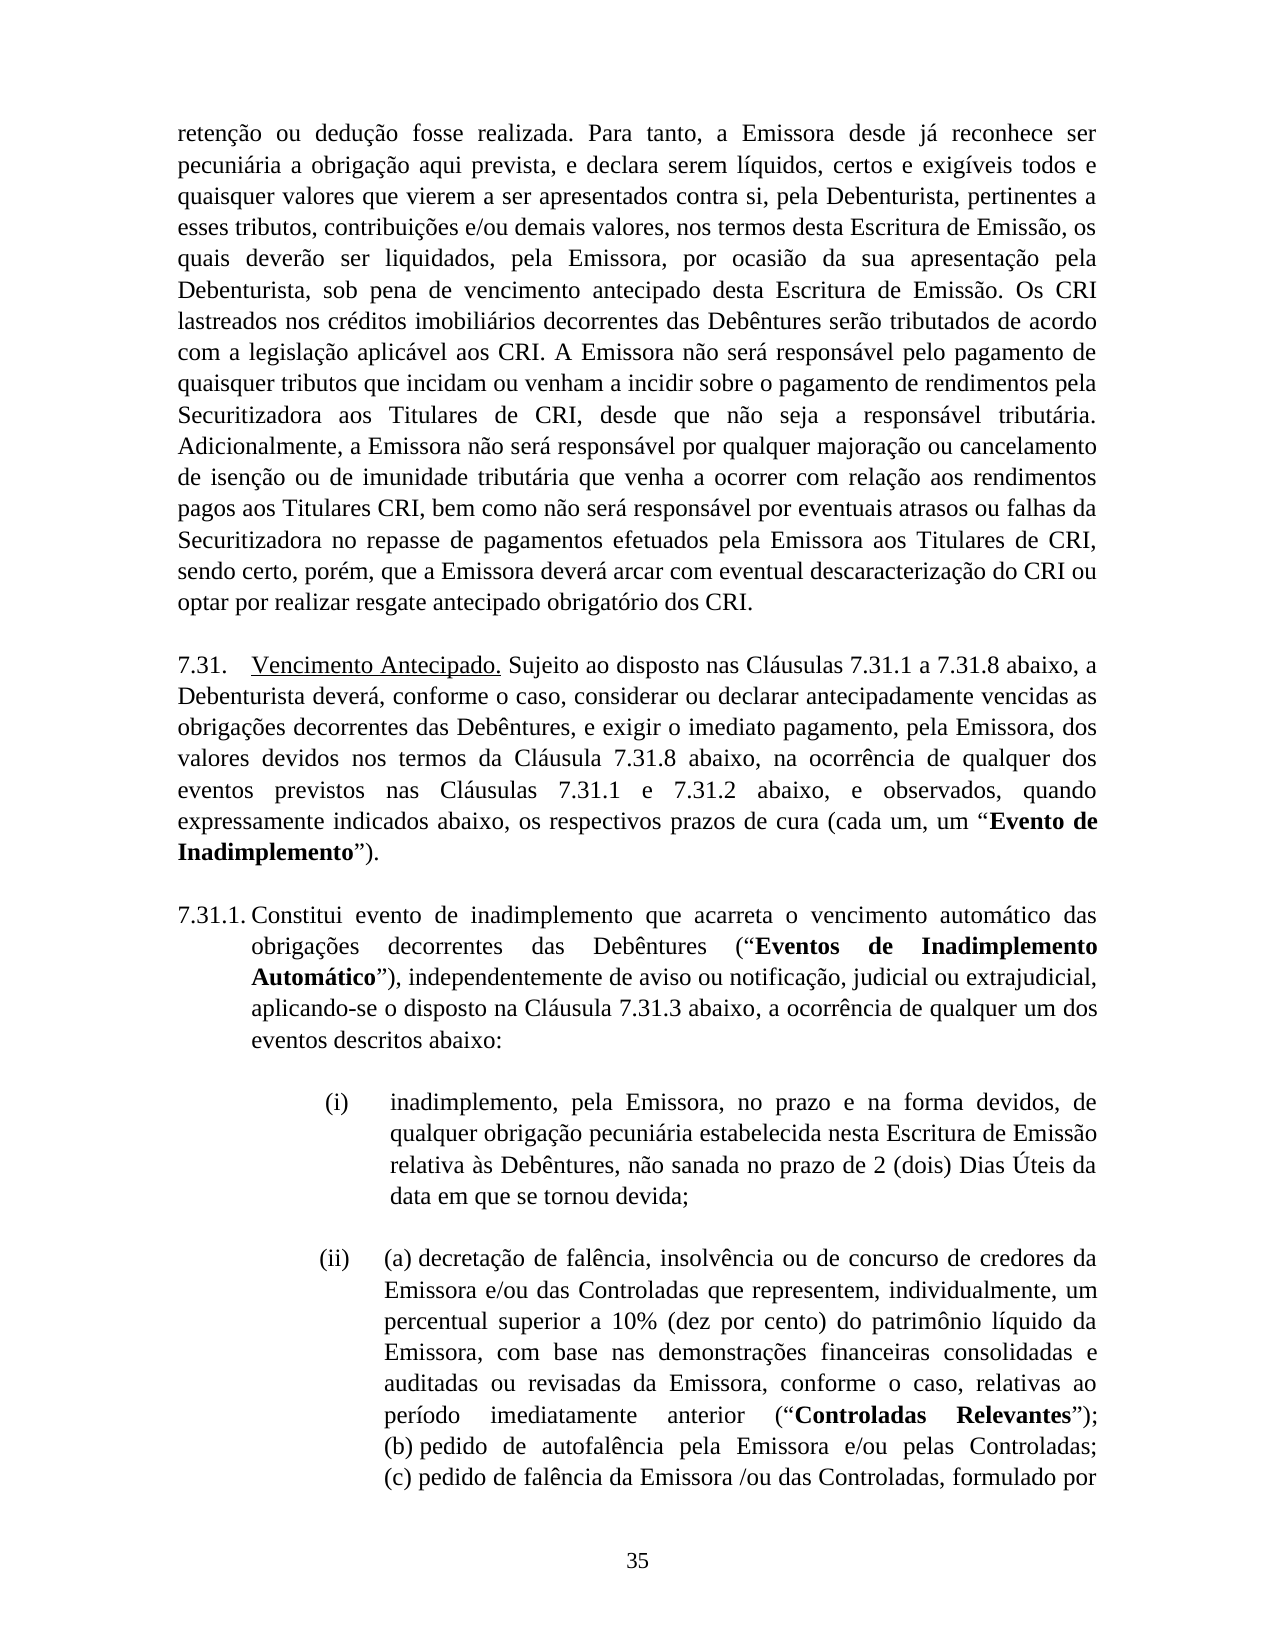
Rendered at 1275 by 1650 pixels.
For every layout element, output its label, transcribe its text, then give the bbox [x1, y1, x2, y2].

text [319, 1242, 1098, 1492]
list Constitui evento de inadimplemento que acarreta o vencimento automático das obrigações decorrentes das Debêntures (“Eventos de Inadimplemento Automático”), independentemente de aviso ou notificação, judicial ou extrajudicial, aplicando-se o disposto na Cláusula 7.31.3 abaixo, a ocorrência de qualquer um dos eventos descritos abaixo: [177, 898, 1098, 1054]
list Vencimento Antecipado. Sujeito ao disposto nas Cláusulas 7.31.1 a 7.31.8 abaixo, a Debenturista deverá, conforme o caso, considerar ou declarar antecipadamente vencidas as obrigações decorrentes das Debêntures, e exigir o imediato pagamento, pela Emissora, dos valores devidos nos termos da Cláusula 7.31.8 abaixo, na ocorrência de qualquer dos eventos previstos nas Cláusulas 7.31.1 e 7.31.2 abaixo, e observados, quando expressamente indicados abaixo, os respectivos prazos de cura (cada um, um “Evento de Inadimplemento”). [177, 648, 1098, 867]
text inadimplemento, pela Emissora, no prazo e na forma devidos, de qualquer obrigação pecuniária estabelecida nesta Escritura de Emissão relativa às Debêntures, não sanada no prazo de 2 (dois) Dias Úteis da data em que se tornou devida; [325, 1086, 1098, 1211]
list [177, 117, 1098, 617]
